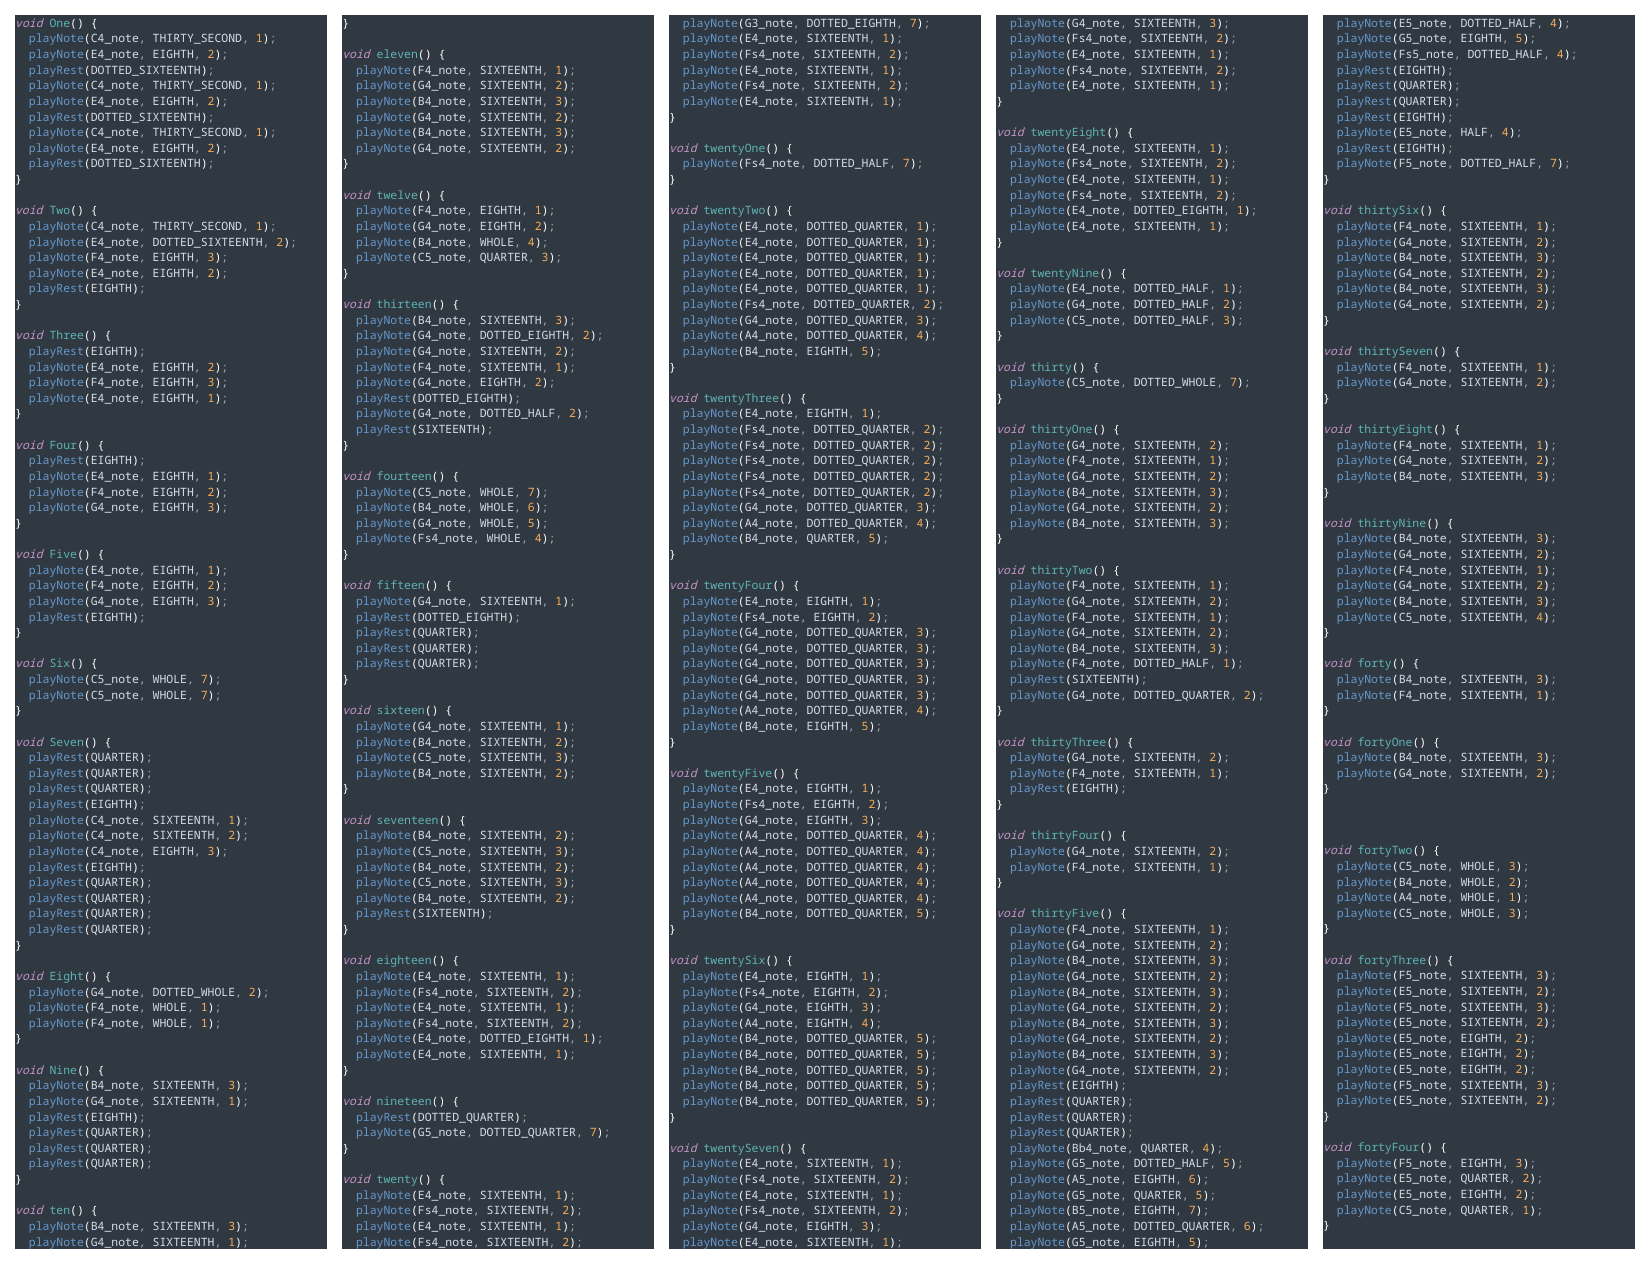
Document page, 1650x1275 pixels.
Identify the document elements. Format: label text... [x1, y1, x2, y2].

text void thirtyTwo() { playNote(F4_note, SIXTEENTH, 1); playNote(G4_note, SIXTEENTH, 2); playNote(F4_note, SIXTEENTH, 1); playNote(G4_note, SIXTEENTH, 2); playNote(B4_note, SIXTEENTH, 3); playNote(F4_note, DOTTED_HALF, 1); playRest(SIXTEENTH); playNote(G4_note, DOTTED_QUARTER, 2); } void thirtyThree() { playNote(G4_note, SIXTEENTH, 2); playNote(F4_note, SIXTEENTH, 1); playRest(EIGHTH); } void thirtyFour() { playNote(G4_note, SIXTEENTH, 2); playNote(F4_note, SIXTEENTH, 1); } void thirtyFive() { playNote(F4_note, SIXTEENTH, 1); playNote(G4_note, SIXTEENTH, 2); playNote(B4_note, SIXTEENTH, 3); playNote(G4_note, SIXTEENTH, 2); playNote(B4_note, SIXTEENTH, 3); playNote(G4_note, SIXTEENTH, 2); playNote(B4_note, SIXTEENTH, 3); playNote(G4_note, SIXTEENTH, 2); playNote(B4_note, SIXTEENTH, 3); playNote(G4_note, SIXTEENTH, 2); playRest(EIGHTH); playRest(QUARTER); playRest(QUARTER); playRest(QUARTER); playNote(Bb4_note, QUARTER, 4); playNote(G5_note, DOTTED_HALF, 5); playNote(A5_note, EIGHTH, 6); playNote(G5_note, QUARTER, 5); playNote(B5_note, EIGHTH, 7); playNote(A5_note, DOTTED_QUARTER, 6); playNote(G5_note, EIGHTH, 5); playNote(E5_note, DOTTED_HALF, 4); playNote(G5_note, EIGHTH, 5); playNote(Fs5_note, DOTTED_HALF, 4); playRest(EIGHTH); playRest(QUARTER); playRest(QUARTER); playRest(EIGHTH); playNote(E5_note, HALF, 4); playRest(EIGHTH); playNote(F5_note, DOTTED_HALF, 7); } void thirtySix() { playNote(F4_note, SIXTEENTH, 1); playNote(G4_note, SIXTEENTH, 2); playNote(B4_note, SIXTEENTH, 3); playNote(G4_note, SIXTEENTH, 2); playNote(B4_note, SIXTEENTH, 3); playNote(G4_note, SIXTEENTH, 2); } void thirtySeven() { playNote(F4_note, SIXTEENTH, 1); playNote(G4_note, SIXTEENTH, 2); } void thirtyEight() { playNote(F4_note, SIXTEENTH, 1); playNote(G4_note, SIXTEENTH, 2); playNote(B4_note, SIXTEENTH, 3); } void thirtyNine() { playNote(B4_note, SIXTEENTH, 3); playNote(G4_note, SIXTEENTH, 2); playNote(F4_note, SIXTEENTH, 1); playNote(G4_note, SIXTEENTH, 2); playNote(B4_note, SIXTEENTH, 3); playNote(C5_note, SIXTEENTH, 4); } void forty() { playNote(B4_note, SIXTEENTH, 3); playNote(F4_note, SIXTEENTH, 1); } void fortyOne() { playNote(B4_note, SIXTEENTH, 3); playNote(G4_note, SIXTEENTH, 2); } [996, 562, 1308, 1249]
text void One() { playNote(C4_note, THIRTY_SECOND, 1); playNote(E4_note, EIGHTH, 2); playRest(DOTTED_SIXTEENTH); playNote(C4_note, THIRTY_SECOND, 1); playNote(E4_note, EIGHTH, 2); playRest(DOTTED_SIXTEENTH); playNote(C4_note, THIRTY_SECOND, 1); playNote(E4_note, EIGHTH, 2); playRest(DOTTED_SIXTEENTH); } void Two() { playNote(C4_note, THIRTY_SECOND, 1); playNote(E4_note, DOTTED_SIXTEENTH, 2); playNote(F4_note, EIGHTH, 3); playNote(E4_note, EIGHTH, 2); playRest(EIGHTH); } void Three() { playRest(EIGHTH); playNote(E4_note, EIGHTH, 2); playNote(F4_note, EIGHTH, 3); playNote(E4_note, EIGHTH, 1); } void Four() { playRest(EIGHTH); playNote(E4_note, EIGHTH, 1); playNote(F4_note, EIGHTH, 2); playNote(G4_note, EIGHTH, 3); } void Five() { playNote(E4_note, EIGHTH, 1); playNote(F4_note, EIGHTH, 2); playNote(G4_note, EIGHTH, 3); playRest(EIGHTH); } void Six() { playNote(C5_note, WHOLE, 7); playNote(C5_note, WHOLE, 7); } void Seven() { playRest(QUARTER); playRest(QUARTER); playRest(QUARTER); playRest(EIGHTH); playNote(C4_note, SIXTEENTH, 1); playNote(C4_note, SIXTEENTH, 2); playNote(C4_note, EIGHTH, 3); playRest(EIGHTH); playRest(QUARTER); playRest(QUARTER); playRest(QUARTER); playRest(QUARTER); } void Eight() { playNote(G4_note, DOTTED_WHOLE, 2); playNote(F4_note, WHOLE, 1); playNote(F4_note, WHOLE, 1); } void Nine() { playNote(B4_note, SIXTEENTH, 3); playNote(G4_note, SIXTEENTH, 1); playRest(EIGHTH); playRest(QUARTER); playRest(QUARTER); playRest(QUARTER); } void ten() { playNote(B4_note, SIXTEENTH, 3); playNote(G4_note, SIXTEENTH, 1); } void eleven() { playNote(F4_note, SIXTEENTH, 1); playNote(G4_note, SIXTEENTH, 2); playNote(B4_note, SIXTEENTH, 3); playNote(G4_note, SIXTEENTH, 2); playNote(B4_note, SIXTEENTH, 3); playNote(G4_note, SIXTEENTH, 2); } void twelve() { playNote(F4_note, EIGHTH, 1); playNote(G4_note, EIGHTH, 2); playNote(B4_note, WHOLE, 4); playNote(C5_note, QUARTER, 3); } void thirteen() { playNote(B4_note, SIXTEENTH, 3); playNote(G4_note, DOTTED_EIGHTH, 2); playNote(G4_note, SIXTEENTH, 2); playNote(F4_note, SIXTEENTH, 1); playNote(G4_note, EIGHTH, 2); playRest(DOTTED_EIGHTH); playNote(G4_note, DOTTED_HALF, 2); playRest(SIXTEENTH); } void fourteen() { playNote(C5_note, WHOLE, 7); playNote(B4_note, WHOLE, 6); playNote(G4_note, WHOLE, 5); playNote(Fs4_note, WHOLE, 4); } void fifteen() { playNote(G4_note, SIXTEENTH, 1); playRest(DOTTED_EIGHTH); playRest(QUARTER); playRest(QUARTER); playRest(QUARTER); } void sixteen() { playNote(G4_note, SIXTEENTH, 1); playNote(B4_note, SIXTEENTH, 2); playNote(C5_note, SIXTEENTH, 3); playNote(B4_note, SIXTEENTH, 2); } void seventeen() { playNote(B4_note, SIXTEENTH, 2); playNote(C5_note, SIXTEENTH, 3); playNote(B4_note, SIXTEENTH, 2); playNote(C5_note, SIXTEENTH, 3); playNote(B4_note, SIXTEENTH, 2); playRest(SIXTEENTH); } void eighteen() { playNote(E4_note, SIXTEENTH, 1); playNote(Fs4_note, SIXTEENTH, 2); playNote(E4_note, SIXTEENTH, 1); playNote(Fs4_note, SIXTEENTH, 2); playNote(E4_note, DOTTED_EIGHTH, 1); playNote(E4_note, SIXTEENTH, 1); } void nineteen() { playRest(DOTTED_QUARTER); playNote(G5_note, DOTTED_QUARTER, 7); } void twenty() { playNote(E4_note, SIXTEENTH, 1); playNote(Fs4_note, SIXTEENTH, 2); playNote(E4_note, SIXTEENTH, 1); playNote(Fs4_note, SIXTEENTH, 2); playNote(G3_note, DOTTED_EIGHTH, 7); playNote(E4_note, SIXTEENTH, 1); playNote(Fs4_note, SIXTEENTH, 2); playNote(E4_note, SIXTEENTH, 1); playNote(Fs4_note, SIXTEENTH, 2); playNote(E4_note, SIXTEENTH, 1); } void twentyOne() { playNote(Fs4_note, DOTTED_HALF, 7); } void twentyTwo() { playNote(E4_note, DOTTED_QUARTER, 1); playNote(E4_note, DOTTED_QUARTER, 1); playNote(E4_note, DOTTED_QUARTER, 1); playNote(E4_note, DOTTED_QUARTER, 1); playNote(E4_note, DOTTED_QUARTER, 1); playNote(Fs4_note, DOTTED_QUARTER, 2); playNote(G4_note, DOTTED_QUARTER, 3); playNote(A4_note, DOTTED_QUARTER, 4); playNote(B4_note, EIGHTH, 5); } void twentyThree() { playNote(E4_note, EIGHTH, 1); playNote(Fs4_note, DOTTED_QUARTER, 2); playNote(Fs4_note, DOTTED_QUARTER, 2); playNote(Fs4_note, DOTTED_QUARTER, 2); playNote(Fs4_note, DOTTED_QUARTER, 2); playNote(Fs4_note, DOTTED_QUARTER, 2); playNote(G4_note, DOTTED_QUARTER, 3); playNote(A4_note, DOTTED_QUARTER, 4); playNote(B4_note, QUARTER, 5); } void twentyFour() { playNote(E4_note, EIGHTH, 1); playNote(Fs4_note, EIGHTH, 2); playNote(G4_note, DOTTED_QUARTER, 3); playNote(G4_note, DOTTED_QUARTER, 3); playNote(G4_note, DOTTED_QUARTER, 3); playNote(G4_note, DOTTED_QUARTER, 3); playNote(G4_note, DOTTED_QUARTER, 3); playNote(A4_note, DOTTED_QUARTER, 4); playNote(B4_note, EIGHTH, 5); } void twentyFive() { playNote(E4_note, EIGHTH, 1); playNote(Fs4_note, EIGHTH, 2); playNote(G4_note, EIGHTH, 3); playNote(A4_note, DOTTED_QUARTER, 4); playNote(A4_note, DOTTED_QUARTER, 4); playNote(A4_note, DOTTED_QUARTER, 4); playNote(A4_note, DOTTED_QUARTER, 4); playNote(A4_note, DOTTED_QUARTER, 4); playNote(B4_note, DOTTED_QUARTER, 5); } void twentySix() { playNote(E4_note, EIGHTH, 1); playNote(Fs4_note, EIGHTH, 2); playNote(G4_note, EIGHTH, 3); playNote(A4_note, EIGHTH, 4); playNote(B4_note, DOTTED_QUARTER, 5); playNote(B4_note, DOTTED_QUARTER, 5); playNote(B4_note, DOTTED_QUARTER, 5); playNote(B4_note, DOTTED_QUARTER, 5); playNote(B4_note, DOTTED_QUARTER, 5); } void twentySeven() { playNote(E4_note, SIXTEENTH, 1); playNote(Fs4_note, SIXTEENTH, 2); playNote(E4_note, SIXTEENTH, 1); playNote(Fs4_note, SIXTEENTH, 2); playNote(G4_note, EIGHTH, 3); playNote(E4_note, SIXTEENTH, 1); playNote(G4_note, SIXTEENTH, 3); playNote(Fs4_note, SIXTEENTH, 2); playNote(E4_note, SIXTEENTH, 1); playNote(Fs4_note, SIXTEENTH, 2); playNote(E4_note, SIXTEENTH, 1); } void twentyEight() { playNote(E4_note, SIXTEENTH, 1); playNote(Fs4_note, SIXTEENTH, 2); playNote(E4_note, SIXTEENTH, 1); playNote(Fs4_note, SIXTEENTH, 2); playNote(E4_note, DOTTED_EIGHTH, 1); playNote(E4_note, SIXTEENTH, 1); } void twentyNine() { playNote(E4_note, DOTTED_HALF, 1); playNote(G4_note, DOTTED_HALF, 2); playNote(C5_note, DOTTED_HALF, 3); } void thirty() { playNote(C5_note, DOTTED_WHOLE, 7); } void thirtyOne() { playNote(G4_note, SIXTEENTH, 2); playNote(F4_note, SIXTEENTH, 1); playNote(G4_note, SIXTEENTH, 2); playNote(B4_note, SIXTEENTH, 3); playNote(G4_note, SIXTEENTH, 2); playNote(B4_note, SIXTEENTH, 3); } [342, 15, 654, 1249]
text void thirtyTwo() { playNote(F4_note, SIXTEENTH, 1); playNote(G4_note, SIXTEENTH, 2); playNote(F4_note, SIXTEENTH, 1); playNote(G4_note, SIXTEENTH, 2); playNote(B4_note, SIXTEENTH, 3); playNote(F4_note, DOTTED_HALF, 1); playRest(SIXTEENTH); playNote(G4_note, DOTTED_QUARTER, 2); } void thirtyThree() { playNote(G4_note, SIXTEENTH, 2); playNote(F4_note, SIXTEENTH, 1); playRest(EIGHTH); } void thirtyFour() { playNote(G4_note, SIXTEENTH, 2); playNote(F4_note, SIXTEENTH, 1); } void thirtyFive() { playNote(F4_note, SIXTEENTH, 1); playNote(G4_note, SIXTEENTH, 2); playNote(B4_note, SIXTEENTH, 3); playNote(G4_note, SIXTEENTH, 2); playNote(B4_note, SIXTEENTH, 3); playNote(G4_note, SIXTEENTH, 2); playNote(B4_note, SIXTEENTH, 3); playNote(G4_note, SIXTEENTH, 2); playNote(B4_note, SIXTEENTH, 3); playNote(G4_note, SIXTEENTH, 2); playRest(EIGHTH); playRest(QUARTER); playRest(QUARTER); playRest(QUARTER); playNote(Bb4_note, QUARTER, 4); playNote(G5_note, DOTTED_HALF, 5); playNote(A5_note, EIGHTH, 6); playNote(G5_note, QUARTER, 5); playNote(B5_note, EIGHTH, 7); playNote(A5_note, DOTTED_QUARTER, 6); playNote(G5_note, EIGHTH, 5); playNote(E5_note, DOTTED_HALF, 4); playNote(G5_note, EIGHTH, 5); playNote(Fs5_note, DOTTED_HALF, 4); playRest(EIGHTH); playRest(QUARTER); playRest(QUARTER); playRest(EIGHTH); playNote(E5_note, HALF, 4); playRest(EIGHTH); playNote(F5_note, DOTTED_HALF, 7); } void thirtySix() { playNote(F4_note, SIXTEENTH, 1); playNote(G4_note, SIXTEENTH, 2); playNote(B4_note, SIXTEENTH, 3); playNote(G4_note, SIXTEENTH, 2); playNote(B4_note, SIXTEENTH, 3); playNote(G4_note, SIXTEENTH, 2); } void thirtySeven() { playNote(F4_note, SIXTEENTH, 1); playNote(G4_note, SIXTEENTH, 2); } void thirtyEight() { playNote(F4_note, SIXTEENTH, 1); playNote(G4_note, SIXTEENTH, 2); playNote(B4_note, SIXTEENTH, 3); } void thirtyNine() { playNote(B4_note, SIXTEENTH, 3); playNote(G4_note, SIXTEENTH, 2); playNote(F4_note, SIXTEENTH, 1); playNote(G4_note, SIXTEENTH, 2); playNote(B4_note, SIXTEENTH, 3); playNote(C5_note, SIXTEENTH, 4); } void forty() { playNote(B4_note, SIXTEENTH, 3); playNote(F4_note, SIXTEENTH, 1); } void fortyOne() { playNote(B4_note, SIXTEENTH, 3); playNote(G4_note, SIXTEENTH, 2); } [1323, 15, 1635, 827]
text void One() { playNote(C4_note, THIRTY_SECOND, 1); playNote(E4_note, EIGHTH, 2); playRest(DOTTED_SIXTEENTH); playNote(C4_note, THIRTY_SECOND, 1); playNote(E4_note, EIGHTH, 2); playRest(DOTTED_SIXTEENTH); playNote(C4_note, THIRTY_SECOND, 1); playNote(E4_note, EIGHTH, 2); playRest(DOTTED_SIXTEENTH); } void Two() { playNote(C4_note, THIRTY_SECOND, 1); playNote(E4_note, DOTTED_SIXTEENTH, 2); playNote(F4_note, EIGHTH, 3); playNote(E4_note, EIGHTH, 2); playRest(EIGHTH); } void Three() { playRest(EIGHTH); playNote(E4_note, EIGHTH, 2); playNote(F4_note, EIGHTH, 3); playNote(E4_note, EIGHTH, 1); } void Four() { playRest(EIGHTH); playNote(E4_note, EIGHTH, 1); playNote(F4_note, EIGHTH, 2); playNote(G4_note, EIGHTH, 3); } void Five() { playNote(E4_note, EIGHTH, 1); playNote(F4_note, EIGHTH, 2); playNote(G4_note, EIGHTH, 3); playRest(EIGHTH); } void Six() { playNote(C5_note, WHOLE, 7); playNote(C5_note, WHOLE, 7); } void Seven() { playRest(QUARTER); playRest(QUARTER); playRest(QUARTER); playRest(EIGHTH); playNote(C4_note, SIXTEENTH, 1); playNote(C4_note, SIXTEENTH, 2); playNote(C4_note, EIGHTH, 3); playRest(EIGHTH); playRest(QUARTER); playRest(QUARTER); playRest(QUARTER); playRest(QUARTER); } void Eight() { playNote(G4_note, DOTTED_WHOLE, 2); playNote(F4_note, WHOLE, 1); playNote(F4_note, WHOLE, 1); } void Nine() { playNote(B4_note, SIXTEENTH, 3); playNote(G4_note, SIXTEENTH, 1); playRest(EIGHTH); playRest(QUARTER); playRest(QUARTER); playRest(QUARTER); } void ten() { playNote(B4_note, SIXTEENTH, 3); playNote(G4_note, SIXTEENTH, 1); } void eleven() { playNote(F4_note, SIXTEENTH, 1); playNote(G4_note, SIXTEENTH, 2); playNote(B4_note, SIXTEENTH, 3); playNote(G4_note, SIXTEENTH, 2); playNote(B4_note, SIXTEENTH, 3); playNote(G4_note, SIXTEENTH, 2); } void twelve() { playNote(F4_note, EIGHTH, 1); playNote(G4_note, EIGHTH, 2); playNote(B4_note, WHOLE, 4); playNote(C5_note, QUARTER, 3); } void thirteen() { playNote(B4_note, SIXTEENTH, 3); playNote(G4_note, DOTTED_EIGHTH, 2); playNote(G4_note, SIXTEENTH, 2); playNote(F4_note, SIXTEENTH, 1); playNote(G4_note, EIGHTH, 2); playRest(DOTTED_EIGHTH); playNote(G4_note, DOTTED_HALF, 2); playRest(SIXTEENTH); } void fourteen() { playNote(C5_note, WHOLE, 7); playNote(B4_note, WHOLE, 6); playNote(G4_note, WHOLE, 5); playNote(Fs4_note, WHOLE, 4); } void fifteen() { playNote(G4_note, SIXTEENTH, 1); playRest(DOTTED_EIGHTH); playRest(QUARTER); playRest(QUARTER); playRest(QUARTER); } void sixteen() { playNote(G4_note, SIXTEENTH, 1); playNote(B4_note, SIXTEENTH, 2); playNote(C5_note, SIXTEENTH, 3); playNote(B4_note, SIXTEENTH, 2); } void seventeen() { playNote(B4_note, SIXTEENTH, 2); playNote(C5_note, SIXTEENTH, 3); playNote(B4_note, SIXTEENTH, 2); playNote(C5_note, SIXTEENTH, 3); playNote(B4_note, SIXTEENTH, 2); playRest(SIXTEENTH); } void eighteen() { playNote(E4_note, SIXTEENTH, 1); playNote(Fs4_note, SIXTEENTH, 2); playNote(E4_note, SIXTEENTH, 1); playNote(Fs4_note, SIXTEENTH, 2); playNote(E4_note, DOTTED_EIGHTH, 1); playNote(E4_note, SIXTEENTH, 1); } void nineteen() { playRest(DOTTED_QUARTER); playNote(G5_note, DOTTED_QUARTER, 7); } void twenty() { playNote(E4_note, SIXTEENTH, 1); playNote(Fs4_note, SIXTEENTH, 2); playNote(E4_note, SIXTEENTH, 1); playNote(Fs4_note, SIXTEENTH, 2); playNote(G3_note, DOTTED_EIGHTH, 7); playNote(E4_note, SIXTEENTH, 1); playNote(Fs4_note, SIXTEENTH, 2); playNote(E4_note, SIXTEENTH, 1); playNote(Fs4_note, SIXTEENTH, 2); playNote(E4_note, SIXTEENTH, 1); } void twentyOne() { playNote(Fs4_note, DOTTED_HALF, 7); } void twentyTwo() { playNote(E4_note, DOTTED_QUARTER, 1); playNote(E4_note, DOTTED_QUARTER, 1); playNote(E4_note, DOTTED_QUARTER, 1); playNote(E4_note, DOTTED_QUARTER, 1); playNote(E4_note, DOTTED_QUARTER, 1); playNote(Fs4_note, DOTTED_QUARTER, 2); playNote(G4_note, DOTTED_QUARTER, 3); playNote(A4_note, DOTTED_QUARTER, 4); playNote(B4_note, EIGHTH, 5); } void twentyThree() { playNote(E4_note, EIGHTH, 1); playNote(Fs4_note, DOTTED_QUARTER, 2); playNote(Fs4_note, DOTTED_QUARTER, 2); playNote(Fs4_note, DOTTED_QUARTER, 2); playNote(Fs4_note, DOTTED_QUARTER, 2); playNote(Fs4_note, DOTTED_QUARTER, 2); playNote(G4_note, DOTTED_QUARTER, 3); playNote(A4_note, DOTTED_QUARTER, 4); playNote(B4_note, QUARTER, 5); } void twentyFour() { playNote(E4_note, EIGHTH, 1); playNote(Fs4_note, EIGHTH, 2); playNote(G4_note, DOTTED_QUARTER, 3); playNote(G4_note, DOTTED_QUARTER, 3); playNote(G4_note, DOTTED_QUARTER, 3); playNote(G4_note, DOTTED_QUARTER, 3); playNote(G4_note, DOTTED_QUARTER, 3); playNote(A4_note, DOTTED_QUARTER, 4); playNote(B4_note, EIGHTH, 5); } void twentyFive() { playNote(E4_note, EIGHTH, 1); playNote(Fs4_note, EIGHTH, 2); playNote(G4_note, EIGHTH, 3); playNote(A4_note, DOTTED_QUARTER, 4); playNote(A4_note, DOTTED_QUARTER, 4); playNote(A4_note, DOTTED_QUARTER, 4); playNote(A4_note, DOTTED_QUARTER, 4); playNote(A4_note, DOTTED_QUARTER, 4); playNote(B4_note, DOTTED_QUARTER, 5); } void twentySix() { playNote(E4_note, EIGHTH, 1); playNote(Fs4_note, EIGHTH, 2); playNote(G4_note, EIGHTH, 3); playNote(A4_note, EIGHTH, 4); playNote(B4_note, DOTTED_QUARTER, 5); playNote(B4_note, DOTTED_QUARTER, 5); playNote(B4_note, DOTTED_QUARTER, 5); playNote(B4_note, DOTTED_QUARTER, 5); playNote(B4_note, DOTTED_QUARTER, 5); } void twentySeven() { playNote(E4_note, SIXTEENTH, 1); playNote(Fs4_note, SIXTEENTH, 2); playNote(E4_note, SIXTEENTH, 1); playNote(Fs4_note, SIXTEENTH, 2); playNote(G4_note, EIGHTH, 3); playNote(E4_note, SIXTEENTH, 1); playNote(G4_note, SIXTEENTH, 3); playNote(Fs4_note, SIXTEENTH, 2); playNote(E4_note, SIXTEENTH, 1); playNote(Fs4_note, SIXTEENTH, 2); playNote(E4_note, SIXTEENTH, 1); } void twentyEight() { playNote(E4_note, SIXTEENTH, 1); playNote(Fs4_note, SIXTEENTH, 2); playNote(E4_note, SIXTEENTH, 1); playNote(Fs4_note, SIXTEENTH, 2); playNote(E4_note, DOTTED_EIGHTH, 1); playNote(E4_note, SIXTEENTH, 1); } void twentyNine() { playNote(E4_note, DOTTED_HALF, 1); playNote(G4_note, DOTTED_HALF, 2); playNote(C5_note, DOTTED_HALF, 3); } void thirty() { playNote(C5_note, DOTTED_WHOLE, 7); } void thirtyOne() { playNote(G4_note, SIXTEENTH, 2); playNote(F4_note, SIXTEENTH, 1); playNote(G4_note, SIXTEENTH, 2); playNote(B4_note, SIXTEENTH, 3); playNote(G4_note, SIXTEENTH, 2); playNote(B4_note, SIXTEENTH, 3); } [15, 15, 327, 1249]
text void One() { playNote(C4_note, THIRTY_SECOND, 1); playNote(E4_note, EIGHTH, 2); playRest(DOTTED_SIXTEENTH); playNote(C4_note, THIRTY_SECOND, 1); playNote(E4_note, EIGHTH, 2); playRest(DOTTED_SIXTEENTH); playNote(C4_note, THIRTY_SECOND, 1); playNote(E4_note, EIGHTH, 2); playRest(DOTTED_SIXTEENTH); } void Two() { playNote(C4_note, THIRTY_SECOND, 1); playNote(E4_note, DOTTED_SIXTEENTH, 2); playNote(F4_note, EIGHTH, 3); playNote(E4_note, EIGHTH, 2); playRest(EIGHTH); } void Three() { playRest(EIGHTH); playNote(E4_note, EIGHTH, 2); playNote(F4_note, EIGHTH, 3); playNote(E4_note, EIGHTH, 1); } void Four() { playRest(EIGHTH); playNote(E4_note, EIGHTH, 1); playNote(F4_note, EIGHTH, 2); playNote(G4_note, EIGHTH, 3); } void Five() { playNote(E4_note, EIGHTH, 1); playNote(F4_note, EIGHTH, 2); playNote(G4_note, EIGHTH, 3); playRest(EIGHTH); } void Six() { playNote(C5_note, WHOLE, 7); playNote(C5_note, WHOLE, 7); } void Seven() { playRest(QUARTER); playRest(QUARTER); playRest(QUARTER); playRest(EIGHTH); playNote(C4_note, SIXTEENTH, 1); playNote(C4_note, SIXTEENTH, 2); playNote(C4_note, EIGHTH, 3); playRest(EIGHTH); playRest(QUARTER); playRest(QUARTER); playRest(QUARTER); playRest(QUARTER); } void Eight() { playNote(G4_note, DOTTED_WHOLE, 2); playNote(F4_note, WHOLE, 1); playNote(F4_note, WHOLE, 1); } void Nine() { playNote(B4_note, SIXTEENTH, 3); playNote(G4_note, SIXTEENTH, 1); playRest(EIGHTH); playRest(QUARTER); playRest(QUARTER); playRest(QUARTER); } void ten() { playNote(B4_note, SIXTEENTH, 3); playNote(G4_note, SIXTEENTH, 1); } void eleven() { playNote(F4_note, SIXTEENTH, 1); playNote(G4_note, SIXTEENTH, 2); playNote(B4_note, SIXTEENTH, 3); playNote(G4_note, SIXTEENTH, 2); playNote(B4_note, SIXTEENTH, 3); playNote(G4_note, SIXTEENTH, 2); } void twelve() { playNote(F4_note, EIGHTH, 1); playNote(G4_note, EIGHTH, 2); playNote(B4_note, WHOLE, 4); playNote(C5_note, QUARTER, 3); } void thirteen() { playNote(B4_note, SIXTEENTH, 3); playNote(G4_note, DOTTED_EIGHTH, 2); playNote(G4_note, SIXTEENTH, 2); playNote(F4_note, SIXTEENTH, 1); playNote(G4_note, EIGHTH, 2); playRest(DOTTED_EIGHTH); playNote(G4_note, DOTTED_HALF, 2); playRest(SIXTEENTH); } void fourteen() { playNote(C5_note, WHOLE, 7); playNote(B4_note, WHOLE, 6); playNote(G4_note, WHOLE, 5); playNote(Fs4_note, WHOLE, 4); } void fifteen() { playNote(G4_note, SIXTEENTH, 1); playRest(DOTTED_EIGHTH); playRest(QUARTER); playRest(QUARTER); playRest(QUARTER); } void sixteen() { playNote(G4_note, SIXTEENTH, 1); playNote(B4_note, SIXTEENTH, 2); playNote(C5_note, SIXTEENTH, 3); playNote(B4_note, SIXTEENTH, 2); } void seventeen() { playNote(B4_note, SIXTEENTH, 2); playNote(C5_note, SIXTEENTH, 3); playNote(B4_note, SIXTEENTH, 2); playNote(C5_note, SIXTEENTH, 3); playNote(B4_note, SIXTEENTH, 2); playRest(SIXTEENTH); } void eighteen() { playNote(E4_note, SIXTEENTH, 1); playNote(Fs4_note, SIXTEENTH, 2); playNote(E4_note, SIXTEENTH, 1); playNote(Fs4_note, SIXTEENTH, 2); playNote(E4_note, DOTTED_EIGHTH, 1); playNote(E4_note, SIXTEENTH, 1); } void nineteen() { playRest(DOTTED_QUARTER); playNote(G5_note, DOTTED_QUARTER, 7); } void twenty() { playNote(E4_note, SIXTEENTH, 1); playNote(Fs4_note, SIXTEENTH, 2); playNote(E4_note, SIXTEENTH, 1); playNote(Fs4_note, SIXTEENTH, 2); playNote(G3_note, DOTTED_EIGHTH, 7); playNote(E4_note, SIXTEENTH, 1); playNote(Fs4_note, SIXTEENTH, 2); playNote(E4_note, SIXTEENTH, 1); playNote(Fs4_note, SIXTEENTH, 2); playNote(E4_note, SIXTEENTH, 1); } void twentyOne() { playNote(Fs4_note, DOTTED_HALF, 7); } void twentyTwo() { playNote(E4_note, DOTTED_QUARTER, 1); playNote(E4_note, DOTTED_QUARTER, 1); playNote(E4_note, DOTTED_QUARTER, 1); playNote(E4_note, DOTTED_QUARTER, 1); playNote(E4_note, DOTTED_QUARTER, 1); playNote(Fs4_note, DOTTED_QUARTER, 2); playNote(G4_note, DOTTED_QUARTER, 3); playNote(A4_note, DOTTED_QUARTER, 4); playNote(B4_note, EIGHTH, 5); } void twentyThree() { playNote(E4_note, EIGHTH, 1); playNote(Fs4_note, DOTTED_QUARTER, 2); playNote(Fs4_note, DOTTED_QUARTER, 2); playNote(Fs4_note, DOTTED_QUARTER, 2); playNote(Fs4_note, DOTTED_QUARTER, 2); playNote(Fs4_note, DOTTED_QUARTER, 2); playNote(G4_note, DOTTED_QUARTER, 3); playNote(A4_note, DOTTED_QUARTER, 4); playNote(B4_note, QUARTER, 5); } void twentyFour() { playNote(E4_note, EIGHTH, 1); playNote(Fs4_note, EIGHTH, 2); playNote(G4_note, DOTTED_QUARTER, 3); playNote(G4_note, DOTTED_QUARTER, 3); playNote(G4_note, DOTTED_QUARTER, 3); playNote(G4_note, DOTTED_QUARTER, 3); playNote(G4_note, DOTTED_QUARTER, 3); playNote(A4_note, DOTTED_QUARTER, 4); playNote(B4_note, EIGHTH, 5); } void twentyFive() { playNote(E4_note, EIGHTH, 1); playNote(Fs4_note, EIGHTH, 2); playNote(G4_note, EIGHTH, 3); playNote(A4_note, DOTTED_QUARTER, 4); playNote(A4_note, DOTTED_QUARTER, 4); playNote(A4_note, DOTTED_QUARTER, 4); playNote(A4_note, DOTTED_QUARTER, 4); playNote(A4_note, DOTTED_QUARTER, 4); playNote(B4_note, DOTTED_QUARTER, 5); } void twentySix() { playNote(E4_note, EIGHTH, 1); playNote(Fs4_note, EIGHTH, 2); playNote(G4_note, EIGHTH, 3); playNote(A4_note, EIGHTH, 4); playNote(B4_note, DOTTED_QUARTER, 5); playNote(B4_note, DOTTED_QUARTER, 5); playNote(B4_note, DOTTED_QUARTER, 5); playNote(B4_note, DOTTED_QUARTER, 5); playNote(B4_note, DOTTED_QUARTER, 5); } void twentySeven() { playNote(E4_note, SIXTEENTH, 1); playNote(Fs4_note, SIXTEENTH, 2); playNote(E4_note, SIXTEENTH, 1); playNote(Fs4_note, SIXTEENTH, 2); playNote(G4_note, EIGHTH, 3); playNote(E4_note, SIXTEENTH, 1); playNote(G4_note, SIXTEENTH, 3); playNote(Fs4_note, SIXTEENTH, 2); playNote(E4_note, SIXTEENTH, 1); playNote(Fs4_note, SIXTEENTH, 2); playNote(E4_note, SIXTEENTH, 1); } void twentyEight() { playNote(E4_note, SIXTEENTH, 1); playNote(Fs4_note, SIXTEENTH, 2); playNote(E4_note, SIXTEENTH, 1); playNote(Fs4_note, SIXTEENTH, 2); playNote(E4_note, DOTTED_EIGHTH, 1); playNote(E4_note, SIXTEENTH, 1); } void twentyNine() { playNote(E4_note, DOTTED_HALF, 1); playNote(G4_note, DOTTED_HALF, 2); playNote(C5_note, DOTTED_HALF, 3); } void thirty() { playNote(C5_note, DOTTED_WHOLE, 7); } void thirtyOne() { playNote(G4_note, SIXTEENTH, 2); playNote(F4_note, SIXTEENTH, 1); playNote(G4_note, SIXTEENTH, 2); playNote(B4_note, SIXTEENTH, 3); playNote(G4_note, SIXTEENTH, 2); playNote(B4_note, SIXTEENTH, 3); } [669, 15, 981, 1249]
